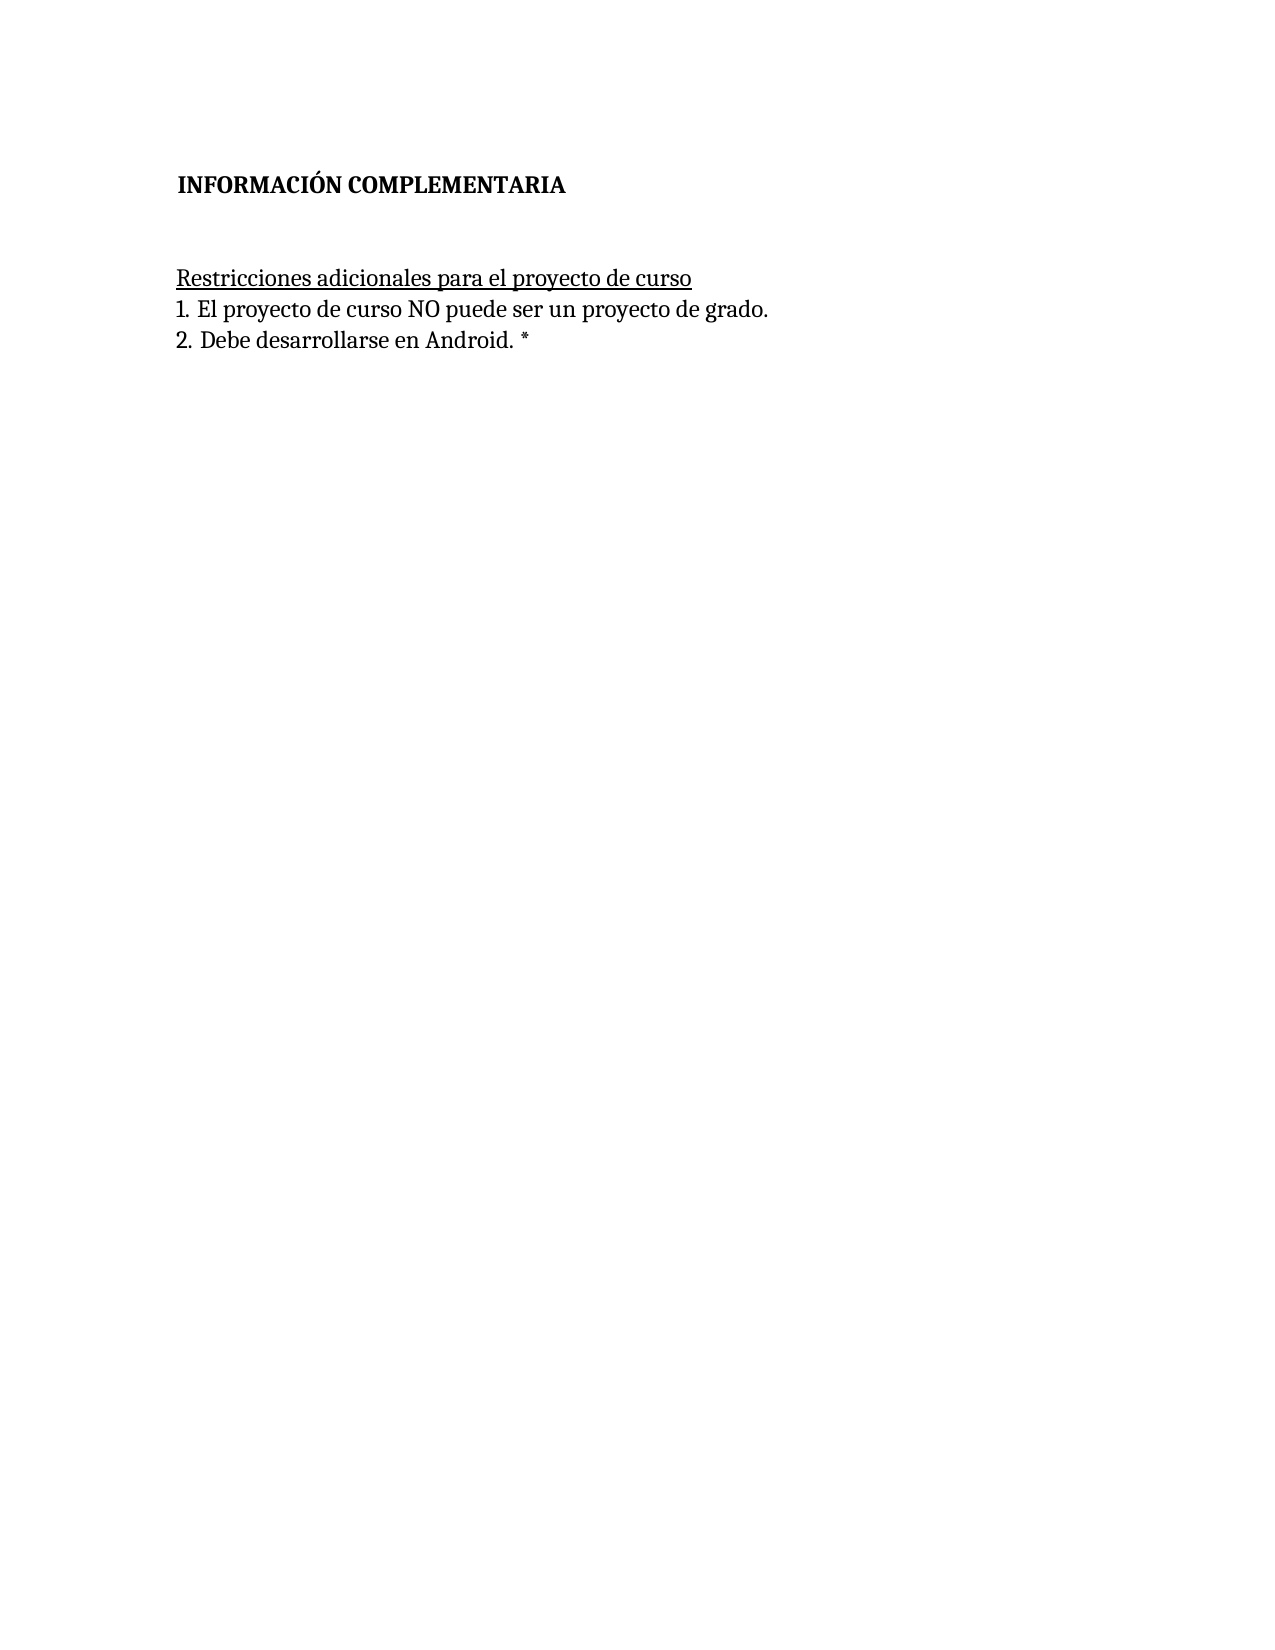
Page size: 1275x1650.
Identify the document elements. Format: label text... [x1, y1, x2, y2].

text 1. El proyecto de curso NO puede ser un proyecto de grado. [176, 295, 820, 324]
subtitle INFORMACIÓN COMPLEMENTARIA [177, 171, 1098, 199]
text Restricciones adicionales para el proyecto de curso [176, 264, 820, 292]
text 2. Debe desarrollarse en Android. * [176, 326, 1098, 355]
